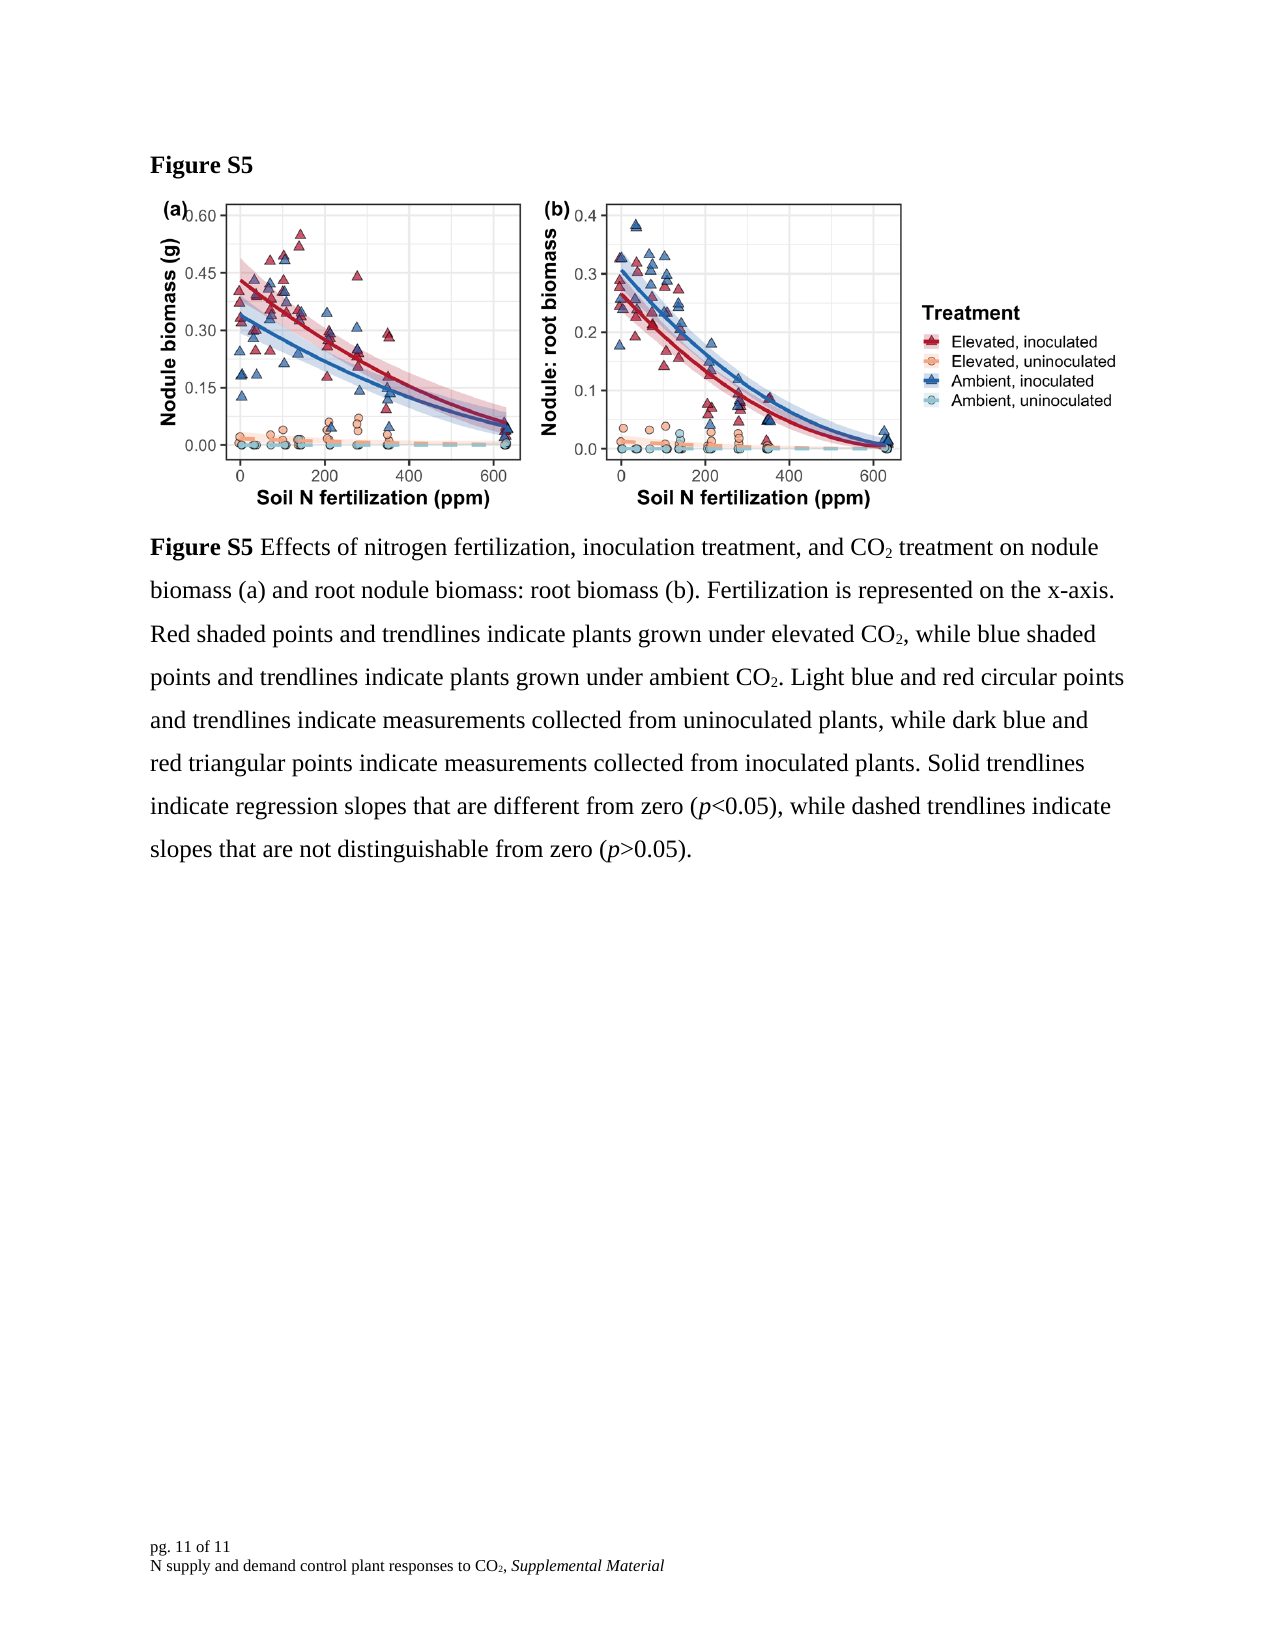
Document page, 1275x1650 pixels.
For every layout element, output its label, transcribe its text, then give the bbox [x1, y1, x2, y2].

text Figure S5 [150, 150, 1125, 179]
picture [150, 193, 1125, 519]
text Figure S5 Effects of nitrogen fertilization, inoculation treatment, and CO2 treatment on nodule biomass (a) and root nodule biomass: root biomass (b). Fertilization is represented on the x-axis. Red shaded points and trendlines indicate plants grown under elevated CO2, while blue shaded points and trendlines indicate plants grown under ambient CO2. Light blue and red circular points and trendlines indicate measurements collected from uninoculated plants, while dark blue and red triangular points indicate measurements collected from inoculated plants. Solid trendlines indicate regression slopes that are different from zero (p<0.05), while dashed trendlines indicate slopes that are not distinguishable from zero (p>0.05). [150, 532, 1125, 863]
